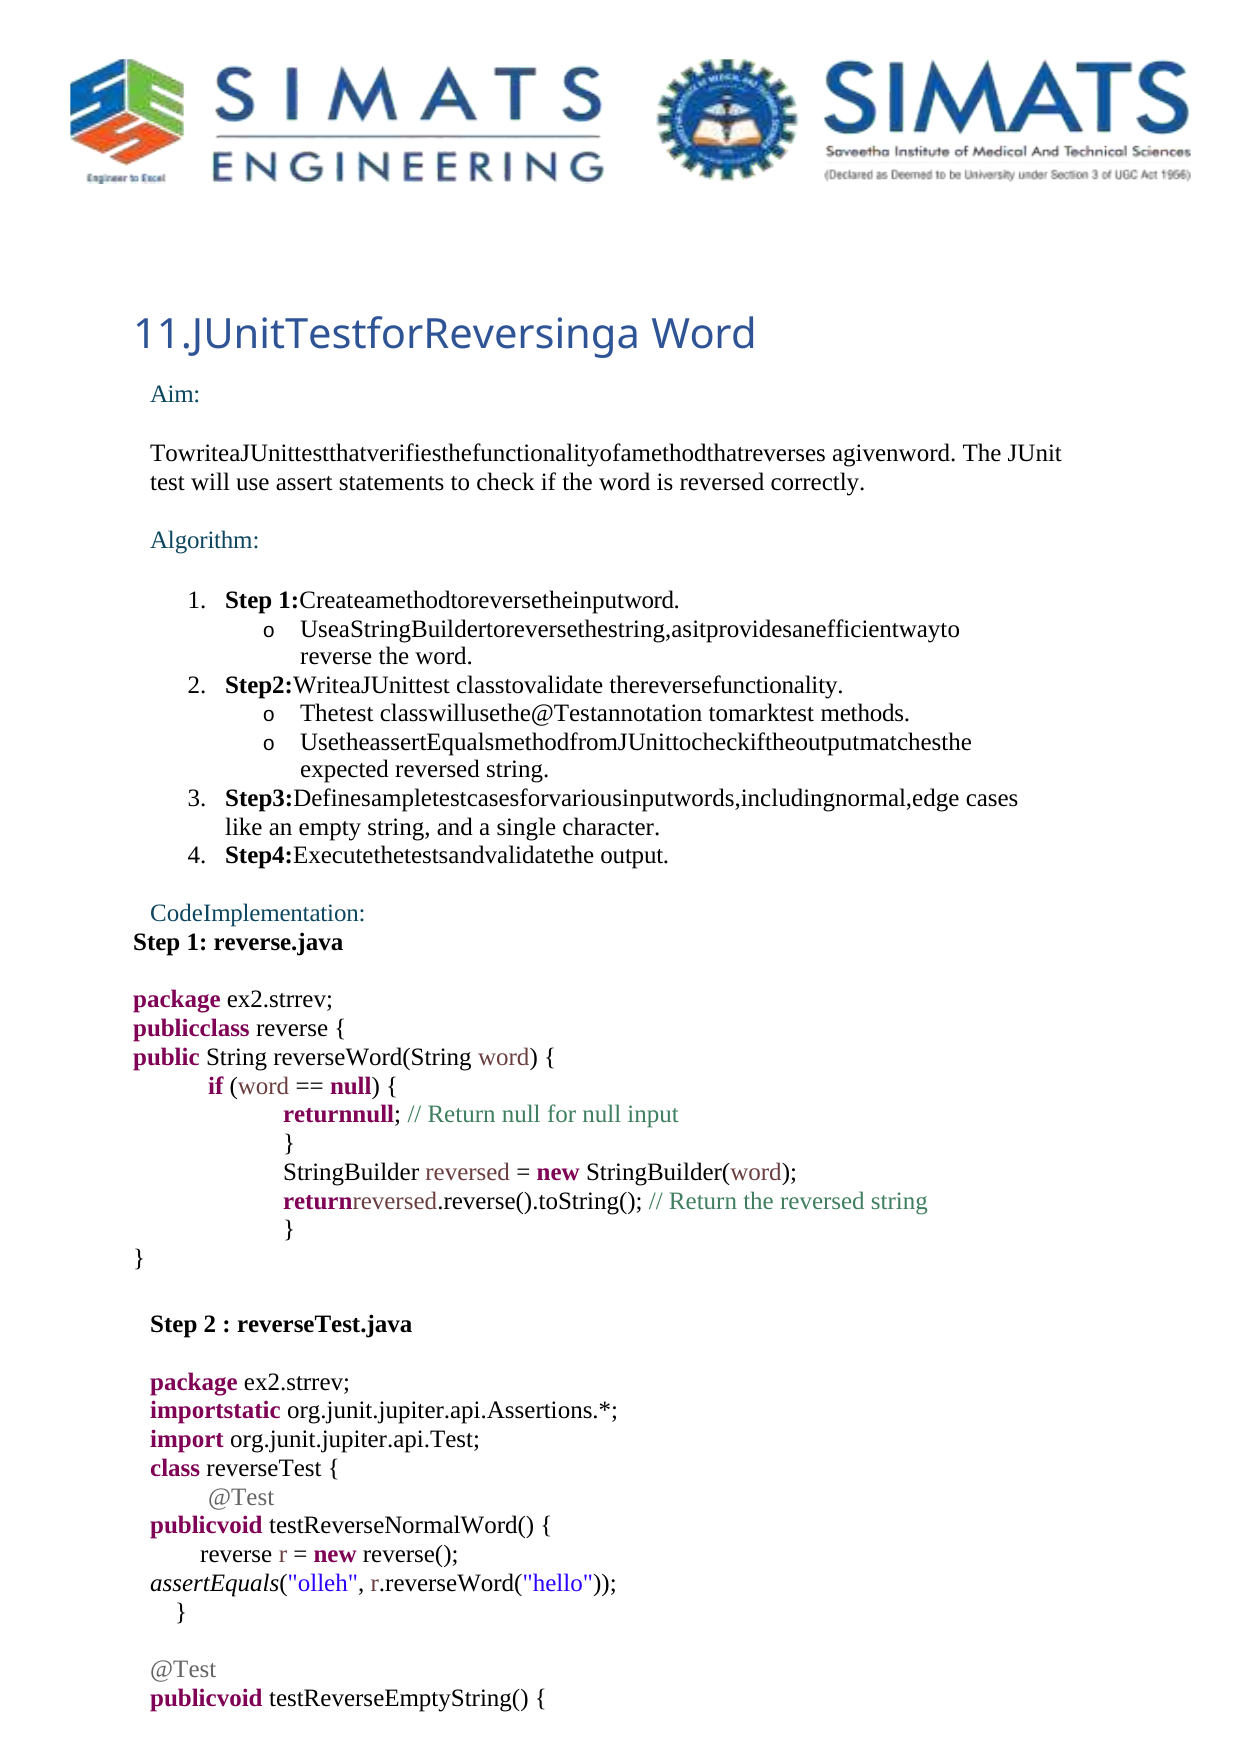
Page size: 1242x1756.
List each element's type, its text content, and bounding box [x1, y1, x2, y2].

text } [133, 1214, 1168, 1243]
list UsetheassertEqualsmethodfromJUnittocheckiftheoutputmatchesthe expected reversed string. [262, 728, 1044, 783]
list Thetest classwillusethe@Testannotation tomarktest methods. [262, 699, 1168, 728]
text @Test [150, 1654, 1168, 1683]
text StringBuilder reversed = new StringBuilder(word); [133, 1157, 1168, 1186]
list Step2:WriteaJUnittest classtovalidate thereversefunctionality. [187, 670, 1168, 699]
text package ex2.strrev; [133, 984, 1168, 1013]
text reverse r = new reverse(); [150, 1539, 1168, 1568]
text } [133, 1128, 1168, 1157]
text } [150, 1597, 1168, 1625]
text assertEquals("olleh", r.reverseWord("hello")); [150, 1568, 1168, 1597]
text Step 2 : reverseTest.java [150, 1309, 1168, 1338]
list Step 1:Createamethodtoreversetheinputword. [187, 585, 1168, 614]
text @Test [150, 1482, 1168, 1510]
text returnnull; // Return null for null input [133, 1099, 1168, 1128]
picture [70, 59, 1191, 184]
list Step3:Definesampletestcasesforvariousinputwords,includingnormal,edge cases like an empty string, and a single character. [187, 783, 1031, 841]
subtitle 11.JUnitTestforReversinga Word [133, 304, 1168, 360]
text Step 1: reverse.java [133, 927, 1168, 956]
text public String reverseWord(String word) { [133, 1042, 1168, 1071]
text TowriteaJUnittestthatverifiesthefunctionalityofamethodthatreverses agivenword. The JUnit test will use assert statements to check if the word is reversed correctly. [150, 438, 1074, 496]
text publicvoid testReverseEmptyString() { [150, 1683, 1168, 1712]
text returnreversed.reverse().toString(); // Return the reversed string [133, 1186, 1168, 1214]
text import org.junit.jupiter.api.Test; [150, 1424, 1168, 1453]
text publicvoid testReverseNormalWord() { [150, 1510, 1168, 1539]
list Step4:Executethetestsandvalidatethe output. [187, 841, 1168, 869]
list UseaStringBuildertoreversethestring,asitprovidesanefficientwayto reverse the word. [262, 615, 1038, 670]
text Algorithm: [150, 525, 1168, 554]
text Aim: [150, 379, 1168, 407]
text package ex2.strrev; [150, 1367, 1168, 1395]
text publicclass reverse { [133, 1013, 1168, 1042]
text CodeImplementation: [150, 898, 1168, 927]
text if (word == null) { [133, 1071, 1168, 1099]
text } [133, 1243, 1168, 1272]
text importstatic org.junit.jupiter.api.Assertions.*; [150, 1395, 1168, 1424]
text class reverseTest { [150, 1453, 1168, 1482]
